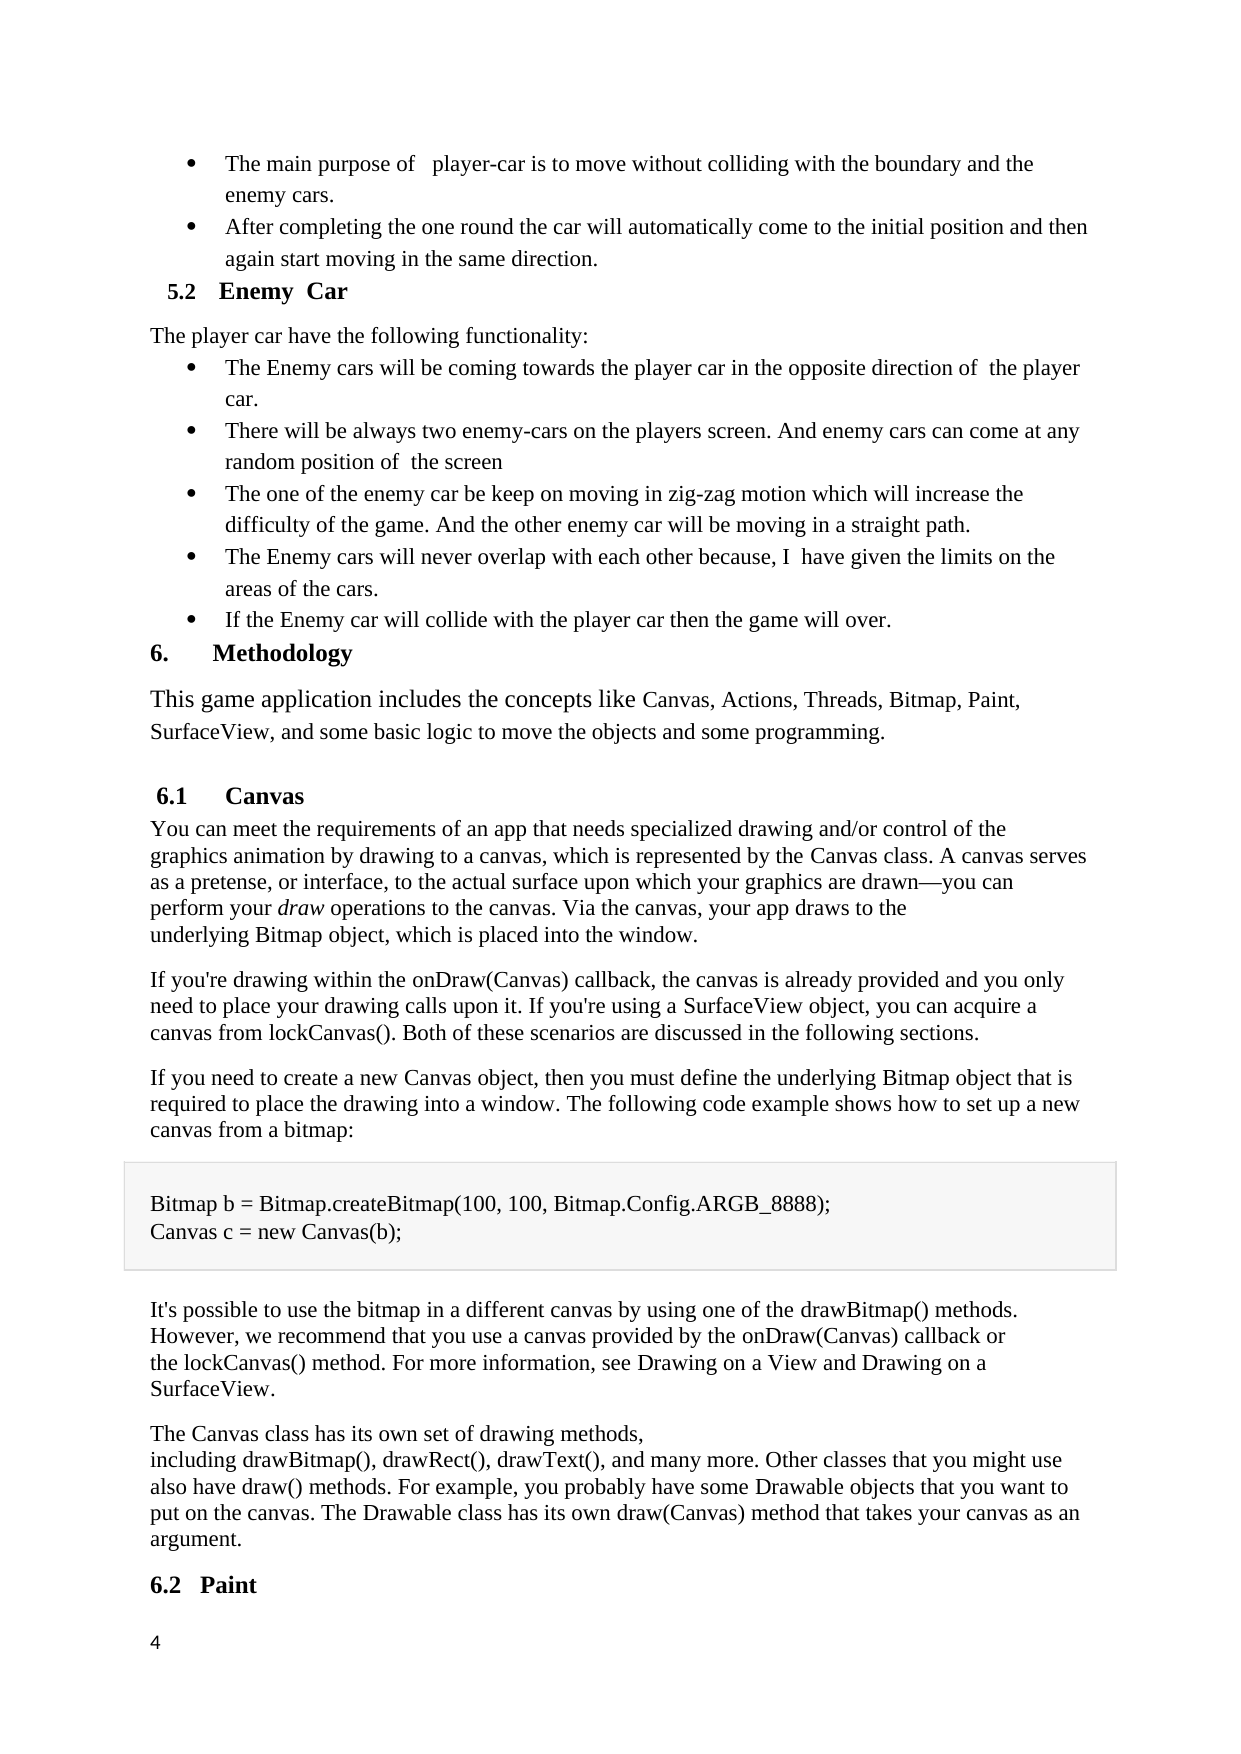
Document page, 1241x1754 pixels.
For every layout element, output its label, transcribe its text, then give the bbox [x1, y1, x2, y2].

list The Enemy cars will never overlap with each other because, I have given the limits on the areas of the cars. [187, 543, 1090, 601]
text If you're drawing within the onDraw(Canvas) callback, the canvas is already provided and you only need to place your drawing calls upon it. If you're using a SurfaceView object, you can acquire a canvas from lockCanvas(). Both of these scenarios are discussed in the following sections. [150, 966, 1090, 1045]
list The Enemy cars will be coming towards the player car in the opposite direction of the player car. [187, 354, 1090, 412]
list There will be always two enemy-cars on the players screen. And enemy cars can come at any random position of the screen [187, 417, 1090, 475]
text This game application includes the concepts like Canvas, Actions, Threads, Bitmap, Paint, SurfaceView, and some basic logic to move the objects and some programming. [150, 684, 1090, 744]
text 6.2 Paint [150, 1571, 1090, 1599]
text The player car have the following functionality: [150, 322, 1090, 348]
text You can meet the requirements of an app that needs specialized drawing and/or control of the graphics animation by drawing to a canvas, which is represented by the Canvas class. A canvas serves as a pretense, or interface, to the actual surface upon which your graphics are drawn—you can perform your draw operations to the canvas. Via the canvas, your app draws to the underlying Bitmap object, which is placed into the window. [150, 815, 1090, 947]
list The one of the enemy car be keep on moving in zig-zag motion which will increase the difficulty of the game. And the other enemy car will be moving in a straight path. [187, 480, 1090, 538]
text The Canvas class has its own set of drawing methods, including drawBitmap(), drawRect(), drawText(), and many more. Other classes that you might use also have draw() methods. For example, you probably have some Drawable objects that you want to put on the canvas. The Drawable class has its own draw(Canvas) method that takes your canvas as an argument. [150, 1420, 1090, 1552]
list After completing the one round the car will automatically come to the initial position and then again start moving in the same direction. [187, 213, 1090, 271]
list The main purpose of player-car is to move without colliding with the boundary and the enemy cars. [187, 150, 1090, 208]
list If the Enemy car will collide with the player car then the game will over. [187, 606, 1090, 633]
text Bitmap b = Bitmap.createBitmap(100, 100, Bitmap.Config.ARGB_8888); Canvas c = new Canvas(b); [125, 1163, 1115, 1269]
text It's possible to use the bitmap in a different canvas by using one of the drawBitmap() methods. However, we recommend that you use a canvas provided by the onDraw(Canvas) callback or the lockCanvas() method. For more information, see Drawing on a View and Drawing on a SurfaceView. [150, 1296, 1090, 1401]
text 5.2 Enemy Car [150, 276, 1090, 305]
text 6.1 Canvas [150, 781, 1090, 809]
text 6. Methodology [150, 638, 1090, 667]
text If you need to create a new Canvas object, then you must define the underlying Bitmap object that is required to place the drawing into a window. The following code example shows how to set up a new canvas from a bitmap: [150, 1064, 1090, 1143]
